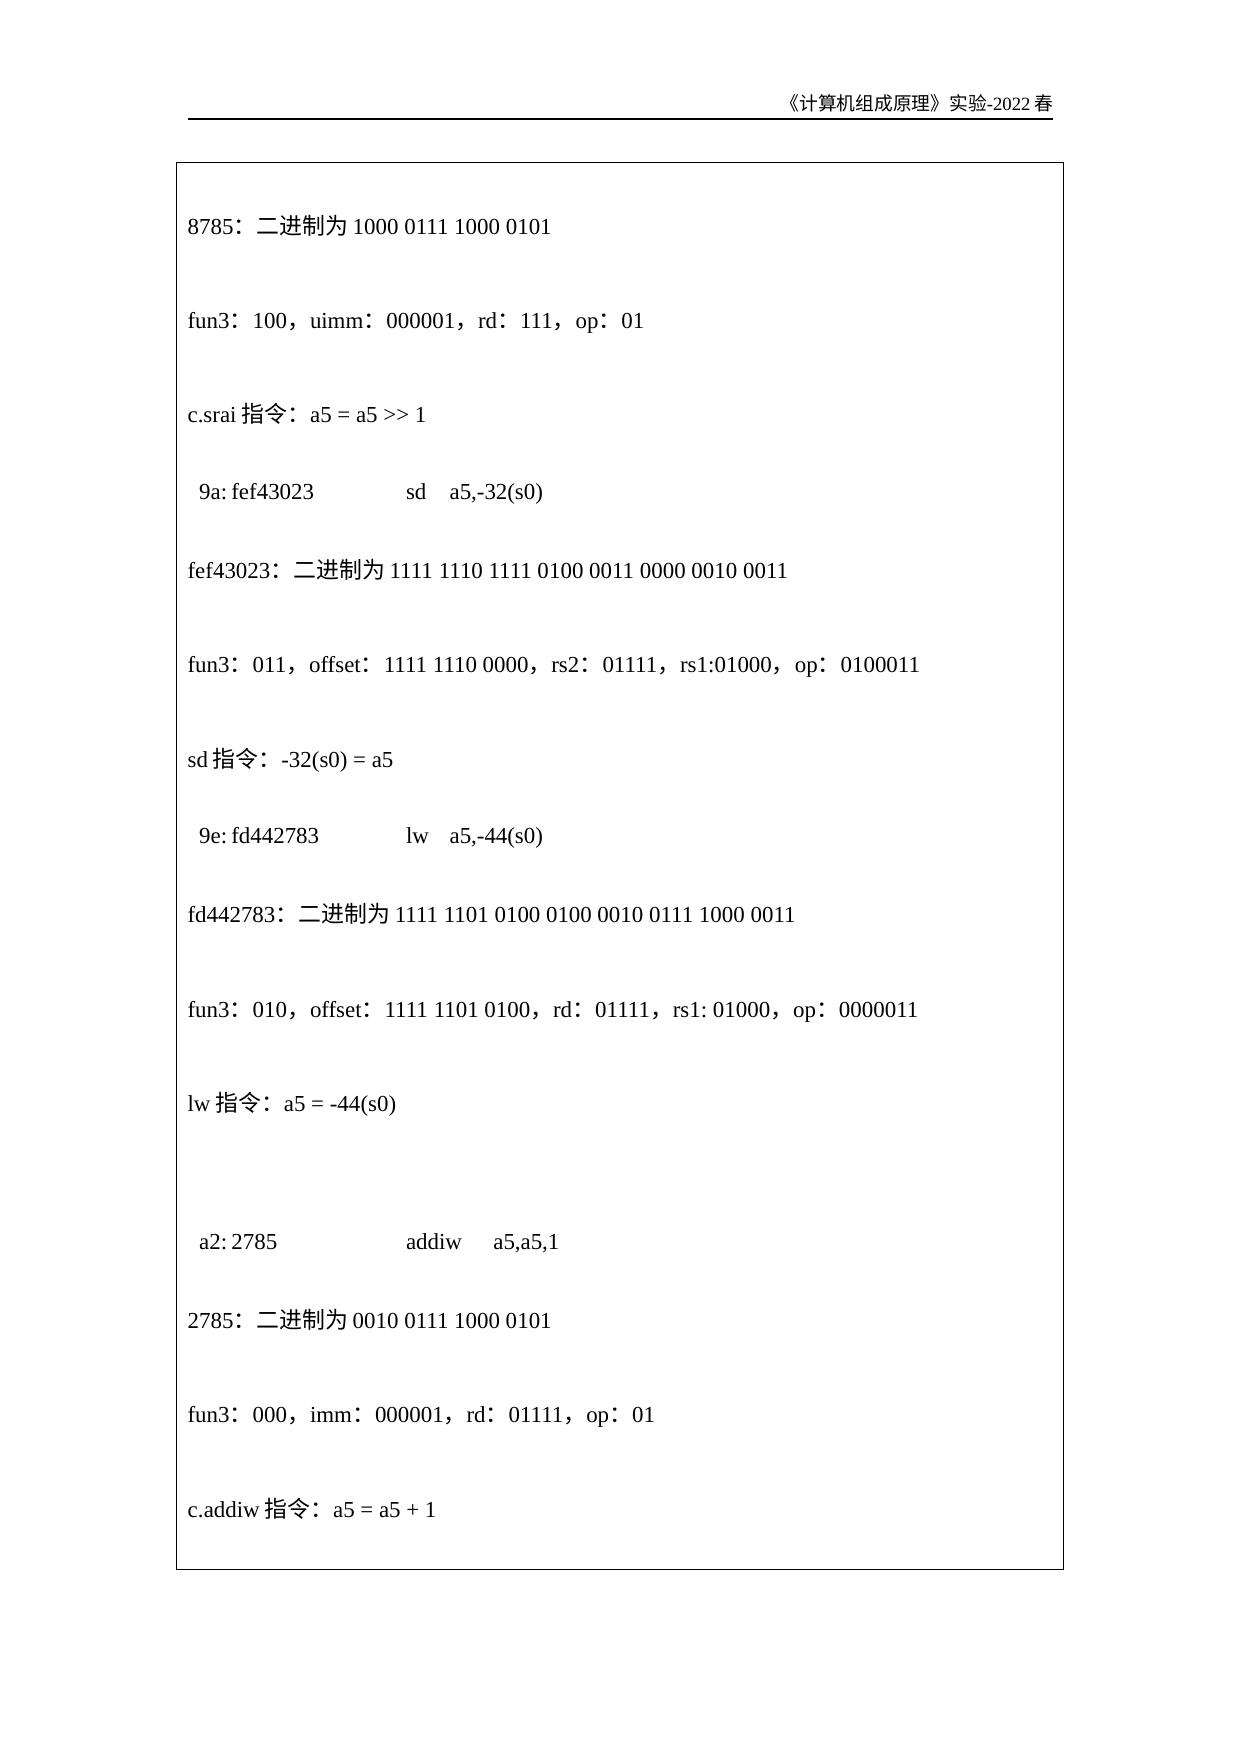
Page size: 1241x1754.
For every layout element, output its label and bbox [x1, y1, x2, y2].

table_cell [177, 163, 1063, 1569]
